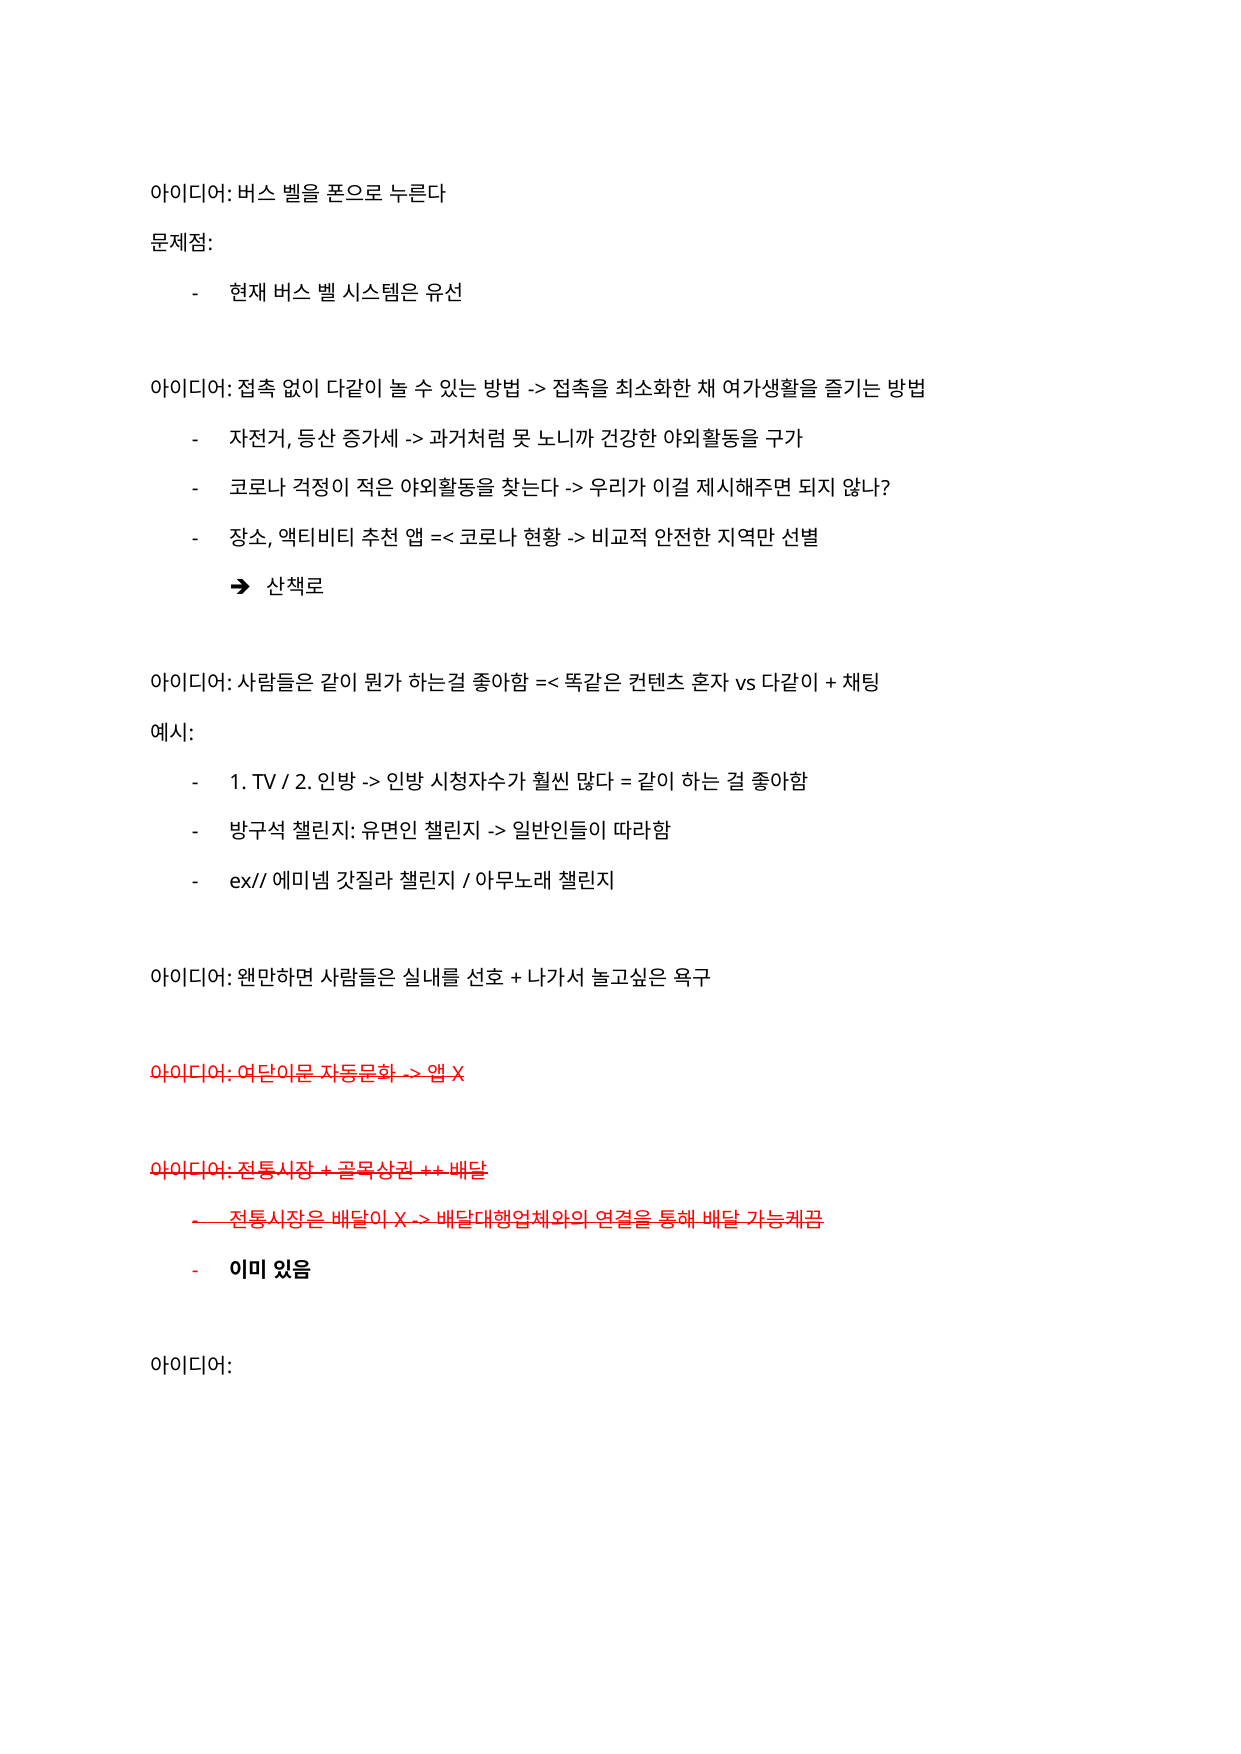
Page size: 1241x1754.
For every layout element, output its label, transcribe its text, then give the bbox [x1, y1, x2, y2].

list 이미 있음 [192, 1253, 1090, 1283]
text 아이디어: 왠만하면 사람들은 실내를 선호 + 나가서 놀고싶은 욕구 [150, 961, 1090, 991]
list ex// 에미넴 갓질라 챌린지 / 아무노래 챌린지 [192, 864, 1090, 894]
text 아이디어: 여닫이문 자동문화 -> 앱 X [150, 1057, 1090, 1088]
text 예시: [150, 716, 1090, 746]
text 아이디어: 전통시장 + 골목상권 ++ 배달 [150, 1154, 1090, 1184]
list 자전거, 등산 증가세 -> 과거처럼 못 노니까 건강한 야외활동을 구가 [192, 422, 1090, 452]
list 장소, 액티비티 추천 앱 =< 코로나 현황 -> 비교적 안전한 지역만 선별 [192, 521, 1090, 551]
list 코로나 걱정이 적은 야외활동을 찾는다 -> 우리가 이걸 제시해주면 되지 않나? [192, 471, 1090, 502]
list 1. TV / 2. 인방 -> 인방 시청자수가 훨씬 많다 = 같이 하는 걸 좋아함 [192, 765, 1090, 796]
text 문제점: [150, 227, 1090, 257]
text 아이디어: 사람들은 같이 뭔가 하는걸 좋아함 =< 똑같은 컨텐츠 혼자 vs 다같이 + 채팅 [150, 667, 1090, 697]
list 전통시장은 배달이 X -> 배달대행업체와의 연결을 통해 배달 가능케끔 [192, 1203, 1090, 1234]
list 산책로 [229, 570, 1090, 600]
text 아이디어: [150, 1349, 1090, 1380]
list 현재 버스 벨 시스템은 유선 [192, 276, 1090, 306]
list 방구석 챌린지: 유면인 챌린지 -> 일반인들이 따라함 [192, 815, 1090, 845]
text 아이디어: 버스 벨을 폰으로 누른다 [150, 177, 1090, 207]
text 아이디어: 접촉 없이 다같이 놀 수 있는 방법 -> 접촉을 최소화한 채 여가생활을 즐기는 방법 [150, 373, 1090, 403]
